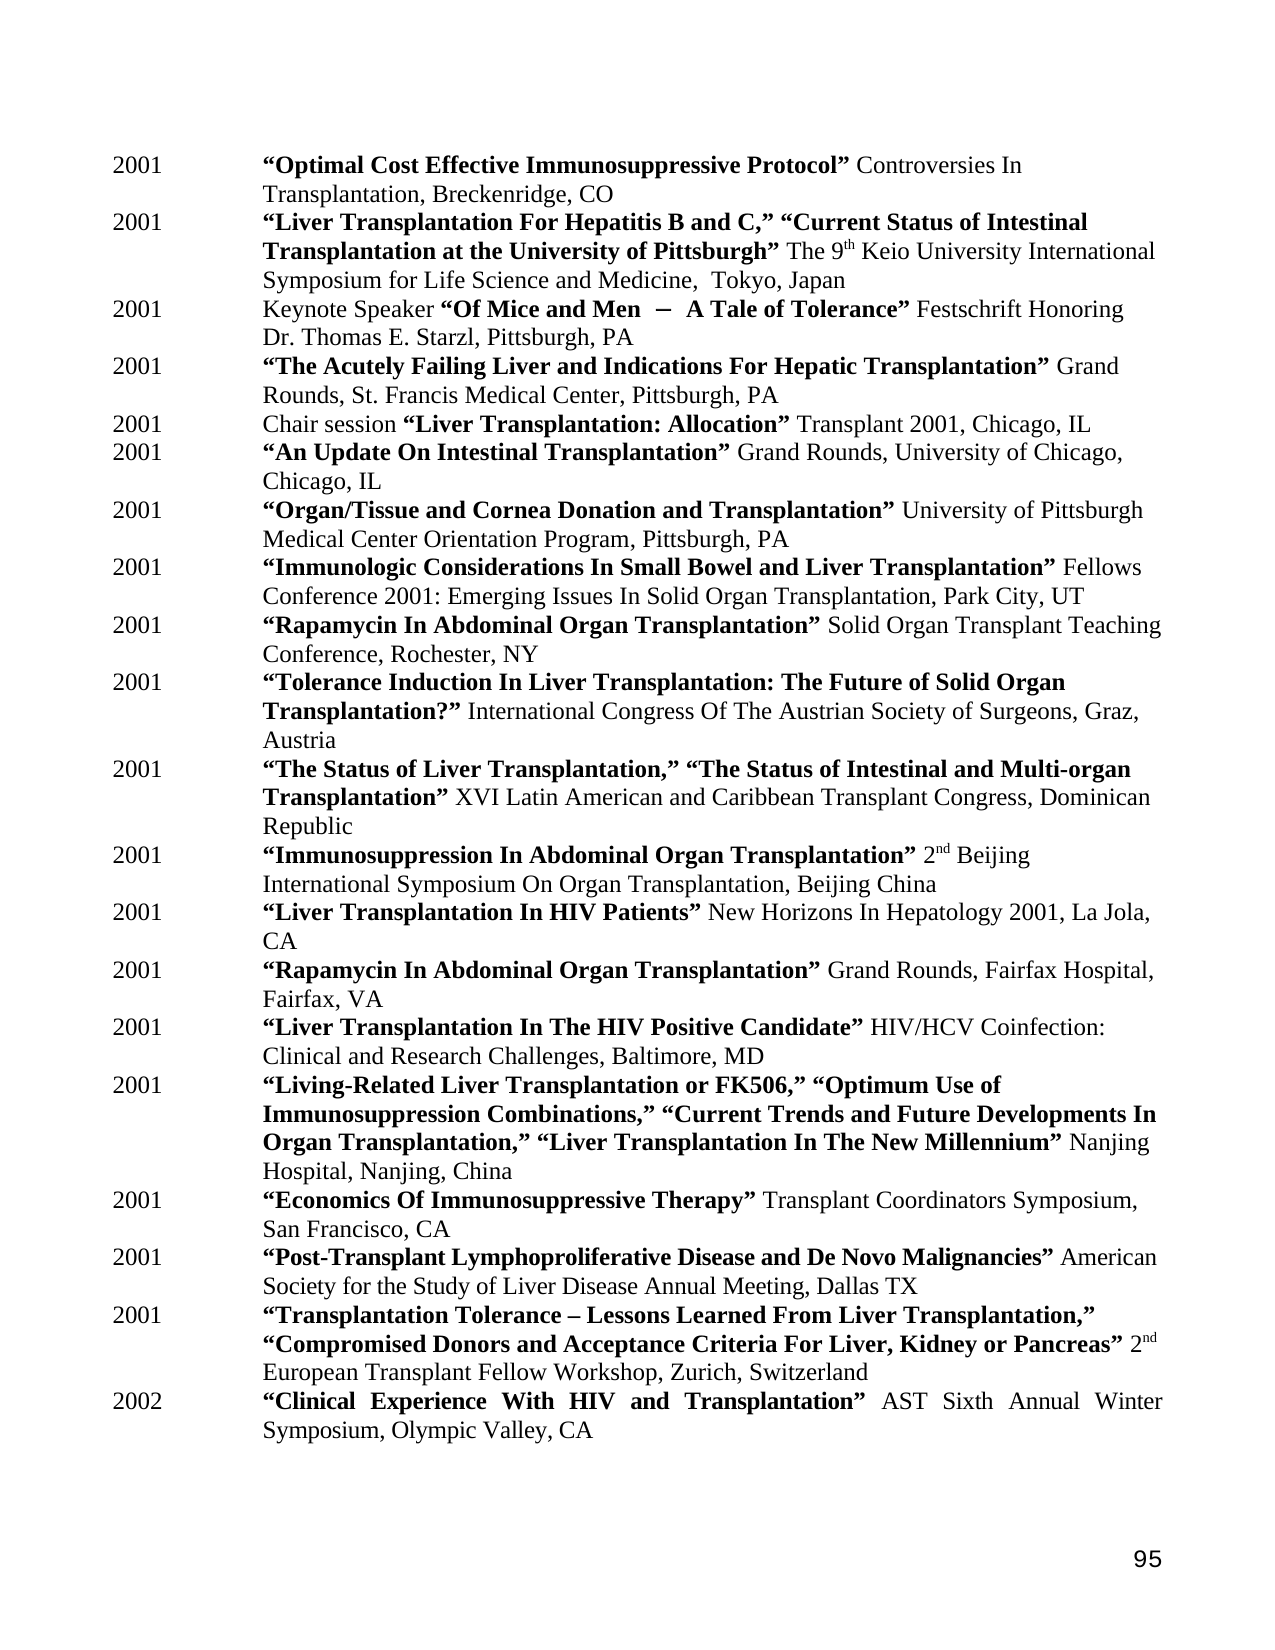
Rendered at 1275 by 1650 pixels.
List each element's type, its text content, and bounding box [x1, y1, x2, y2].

text 2001 “Optimal Cost Effective Immunosuppressive Protocol” Controversies In Transplantation, Breckenridge, CO [112, 150, 1162, 207]
text 2001 “Tolerance Induction In Liver Transplantation: The Future of Solid Organ Transplantation?” International Congress Of The Austrian Society of Surgeons, Graz, Austria [112, 667, 1162, 754]
text 2001 “The Acutely Failing Liver and Indications For Hepatic Transplantation” Grand Rounds, St. Francis Medical Center, Pittsburgh, PA [112, 351, 1162, 409]
text 2001 Chair session “Liver Transplantation: Allocation” Transplant 2001, Chicago, IL [112, 409, 1162, 437]
text 2001 “Transplantation Tolerance – Lessons Learned From Liver Transplantation,” “Compromised Donors and Acceptance Criteria For Liver, Kidney or Pancreas” 2nd European Transplant Fellow Workshop, Zurich, Switzerland [112, 1300, 1162, 1386]
text 2001 “Living-Related Liver Transplantation or FK506,” “Optimum Use of Immunosuppression Combinations,” “Current Trends and Future Developments In Organ Transplantation,” “Liver Transplantation In The New Millennium” Nanjing Hospital, Nanjing, China [112, 1070, 1162, 1185]
text 2001 “Immunologic Considerations In Small Bowel and Liver Transplantation” Fellows Conference 2001: Emerging Issues In Solid Organ Transplantation, Park City, UT [112, 552, 1162, 610]
text 2001 Keynote Speaker “Of Mice and Men A Tale of Tolerance” Festschrift Honoring Dr. Thomas E. Starzl, Pittsburgh, PA [112, 294, 1162, 351]
text 2001 “Economics Of Immunosuppressive Therapy” Transplant Coordinators Symposium, San Francisco, CA [112, 1185, 1162, 1242]
text 2002 “Clinical Experience With HIV and Transplantation” AST Sixth Annual Winter Symposium, Olympic Valley, CA [112, 1386, 1162, 1444]
text 2001 “Organ/Tissue and Cornea Donation and Transplantation” University of Pittsburgh Medical Center Orientation Program, Pittsburgh, PA [112, 495, 1162, 552]
text 2001 “The Status of Liver Transplantation,” “The Status of Intestinal and Multi-organ Transplantation” XVI Latin American and Caribbean Transplant Congress, Dominican Republic [112, 754, 1162, 840]
text 2001 “Rapamycin In Abdominal Organ Transplantation” Solid Organ Transplant Teaching Conference, Rochester, NY [112, 610, 1162, 667]
text 2001 “Post-Transplant Lymphoproliferative Disease and De Novo Malignancies” American Society for the Study of Liver Disease Annual Meeting, Dallas TX [112, 1242, 1162, 1300]
text 2001 “Liver Transplantation For Hepatitis B and C,” “Current Status of Intestinal Transplantation at the University of Pittsburgh” The 9th Keio University International Symposium for Life Science and Medicine, Tokyo, Japan [112, 207, 1162, 294]
text 2001 “Rapamycin In Abdominal Organ Transplantation” Grand Rounds, Fairfax Hospital, Fairfax, VA [112, 955, 1162, 1012]
text 2001 “Liver Transplantation In The HIV Positive Candidate” HIV/HCV Coinfection: Clinical and Research Challenges, Baltimore, MD [112, 1012, 1162, 1070]
text 2001 “An Update On Intestinal Transplantation” Grand Rounds, University of Chicago, Chicago, IL [112, 437, 1162, 495]
text 2001 “Immunosuppression In Abdominal Organ Transplantation” 2nd Beijing International Symposium On Organ Transplantation, Beijing China [112, 840, 1162, 897]
text 2001 “Liver Transplantation In HIV Patients” New Horizons In Hepatology 2001, La Jola, CA [112, 897, 1162, 955]
